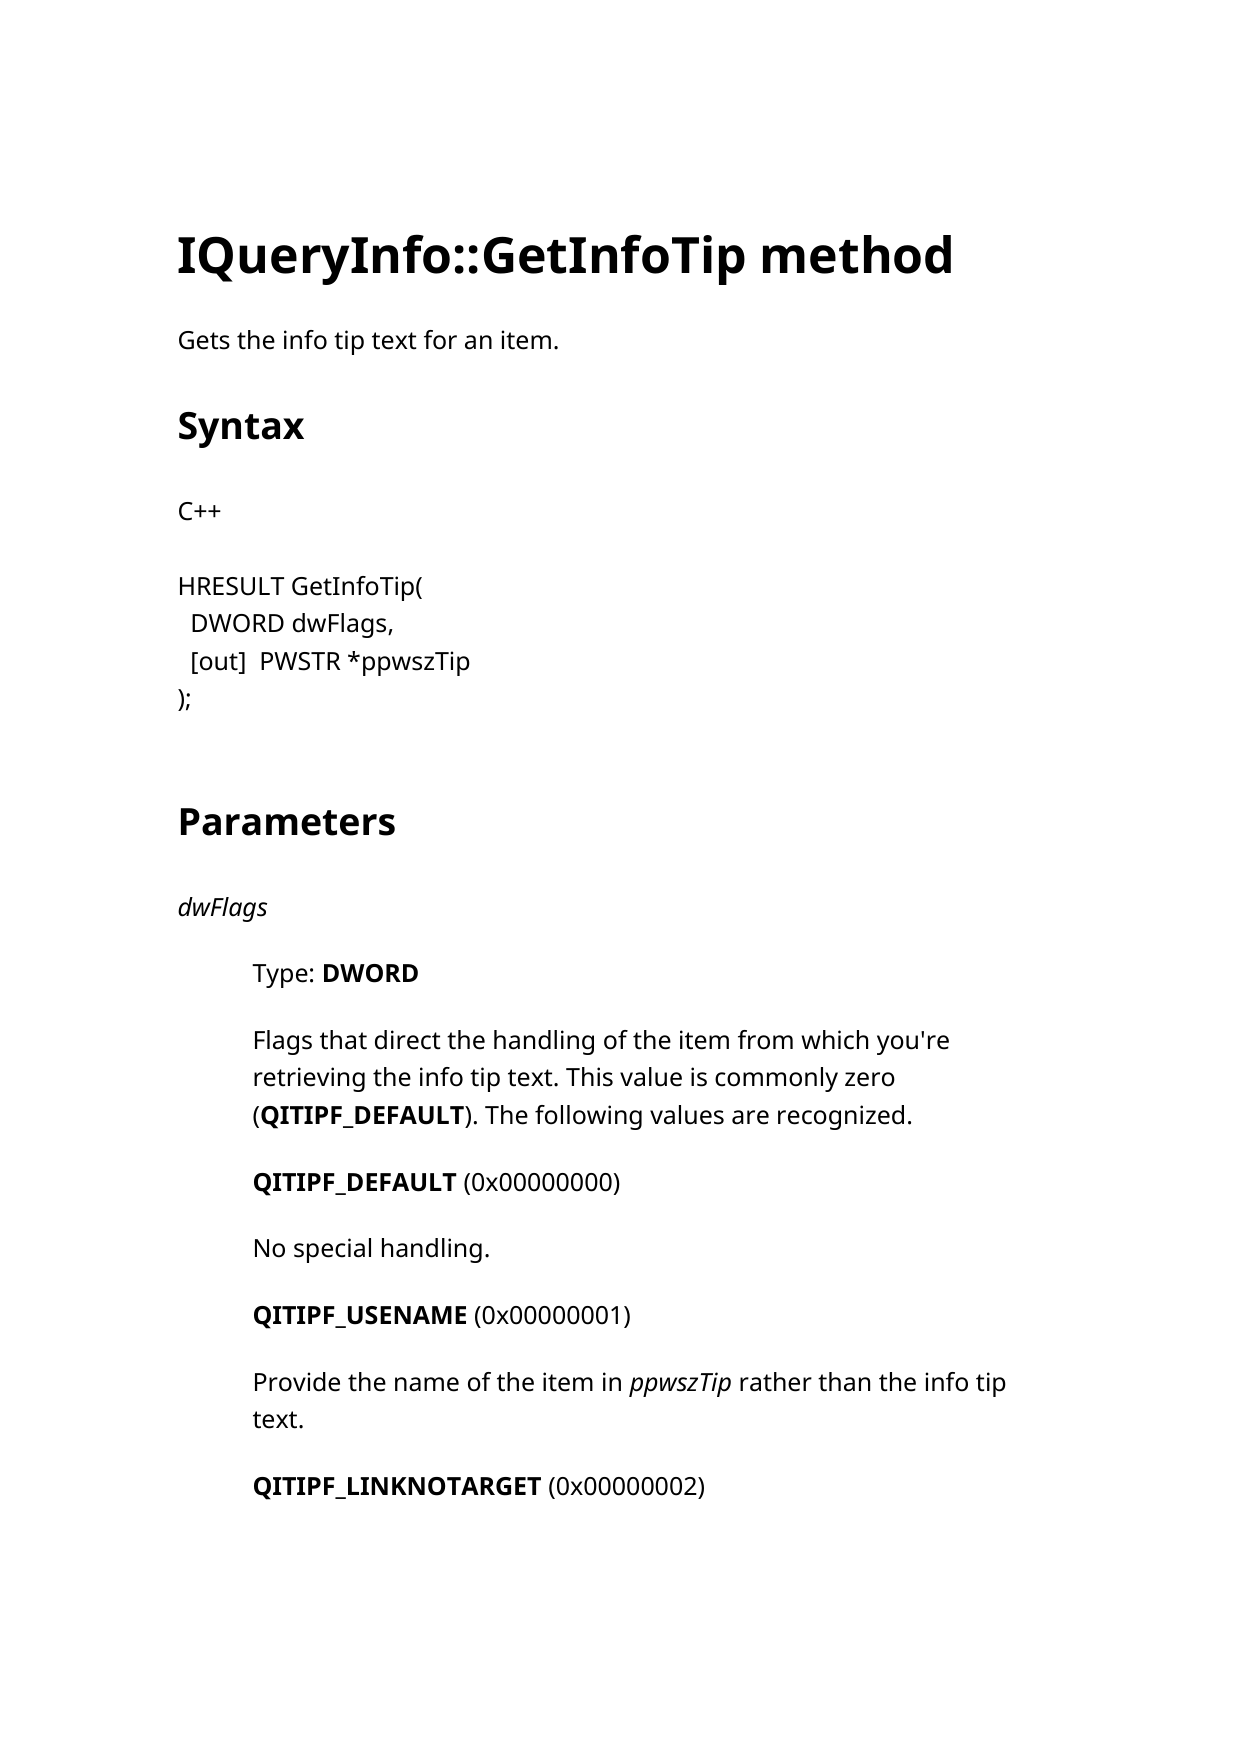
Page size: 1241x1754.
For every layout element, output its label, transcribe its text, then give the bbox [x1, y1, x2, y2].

text dwFlags [177, 888, 1063, 925]
text ); [177, 679, 1063, 717]
text Gets the info tip text for an item. [177, 321, 1063, 358]
text Provide the name of the item in ppwszTip rather than the info tip text. [252, 1363, 1063, 1438]
text Type: DWORD [252, 954, 1063, 992]
text Parameters [177, 783, 1063, 858]
text [out] PWSTR *ppwszTip [177, 642, 1063, 679]
text Syntax [177, 388, 1063, 463]
text DWORD dwFlags, [177, 604, 1063, 642]
text Flags that direct the handling of the item from which you're retrieving the info tip text. This value is commonly zero (QITIPF_DEFAULT). The following values are recognized. [252, 1021, 1063, 1133]
text IQueryInfo::GetInfoTip method [177, 217, 1063, 292]
text QITIPF_USENAME (0x00000001) [252, 1296, 1063, 1333]
text QITIPF_LINKNOTARGET (0x00000002) [252, 1467, 1063, 1504]
text HRESULT GetInfoTip( [177, 567, 1063, 604]
text No special handling. [252, 1229, 1063, 1267]
text QITIPF_DEFAULT (0x00000000) [252, 1163, 1063, 1200]
text C++ [177, 492, 1063, 529]
